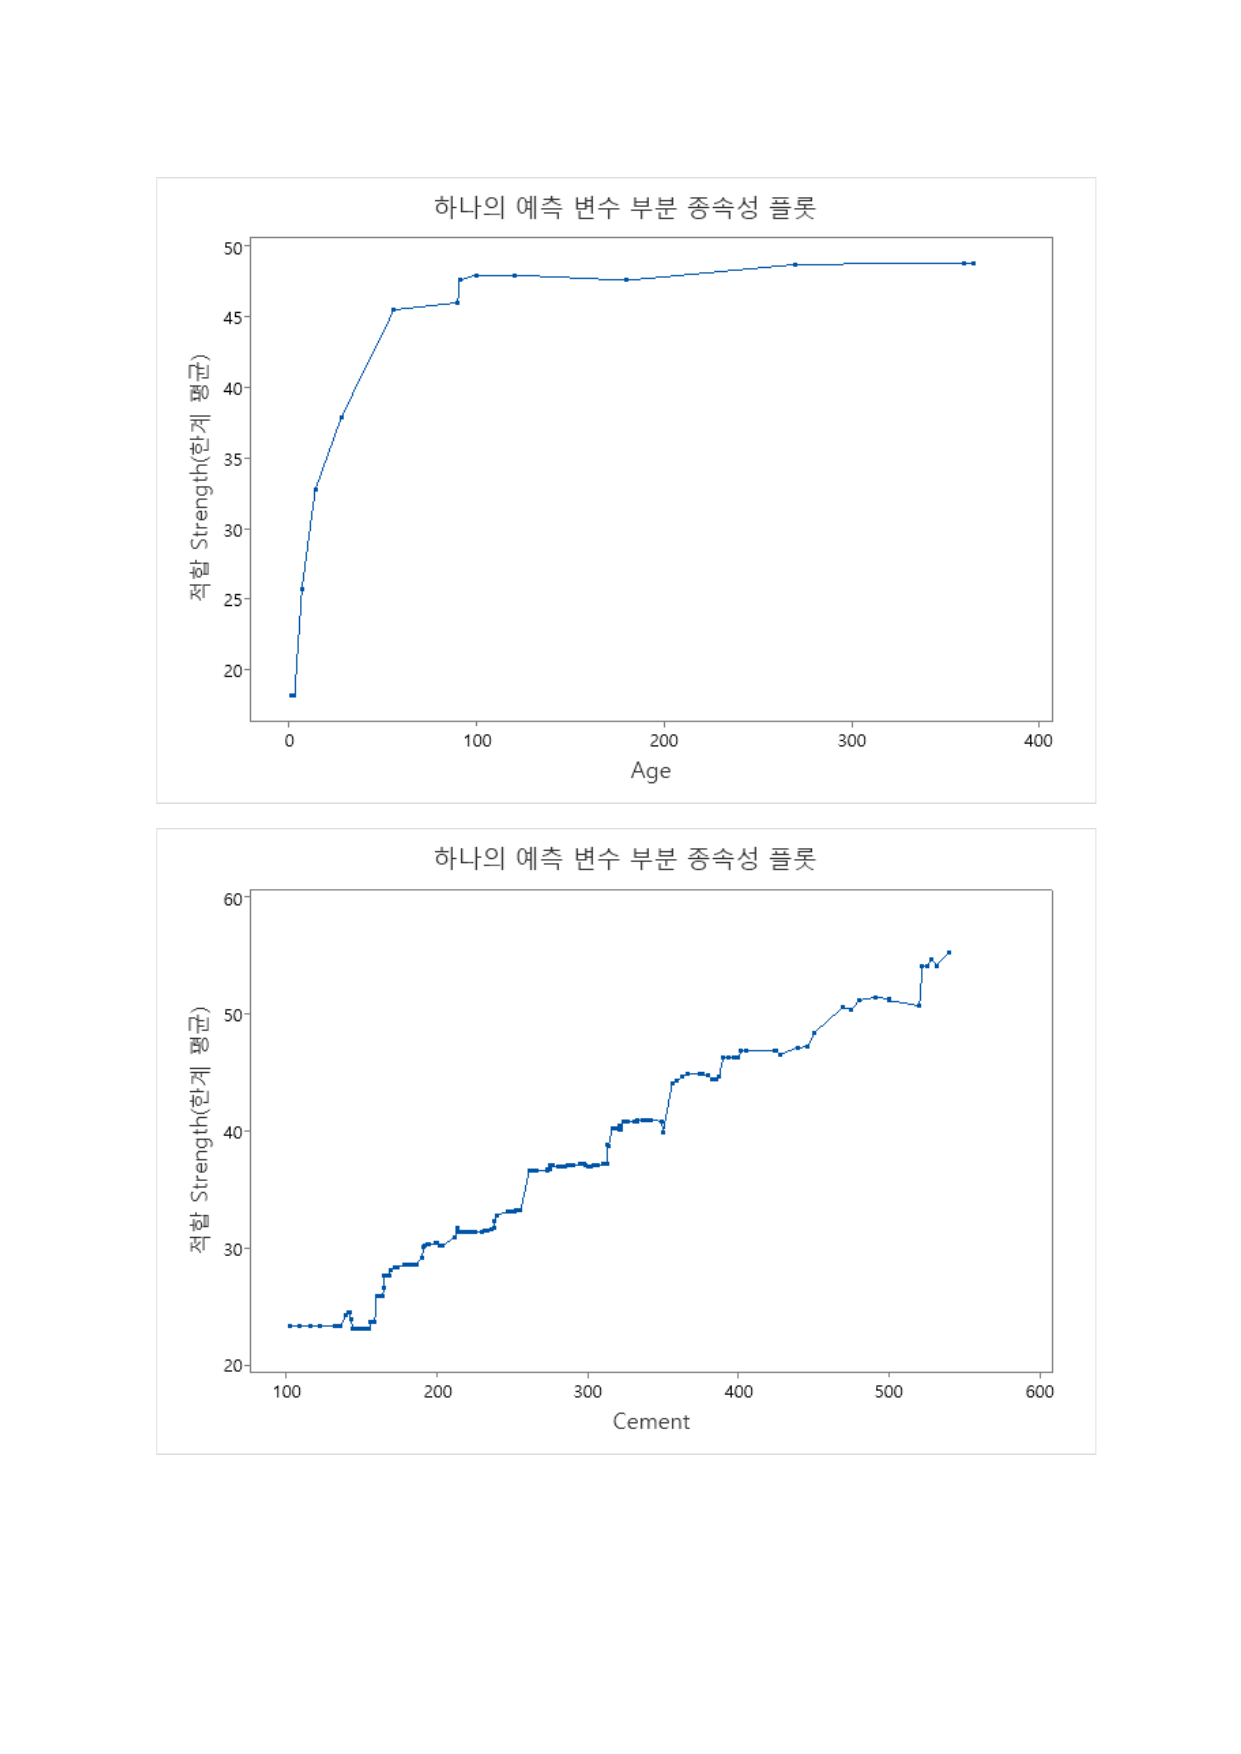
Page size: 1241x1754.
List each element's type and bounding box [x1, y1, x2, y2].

picture [156, 177, 1097, 804]
picture [156, 828, 1097, 1455]
